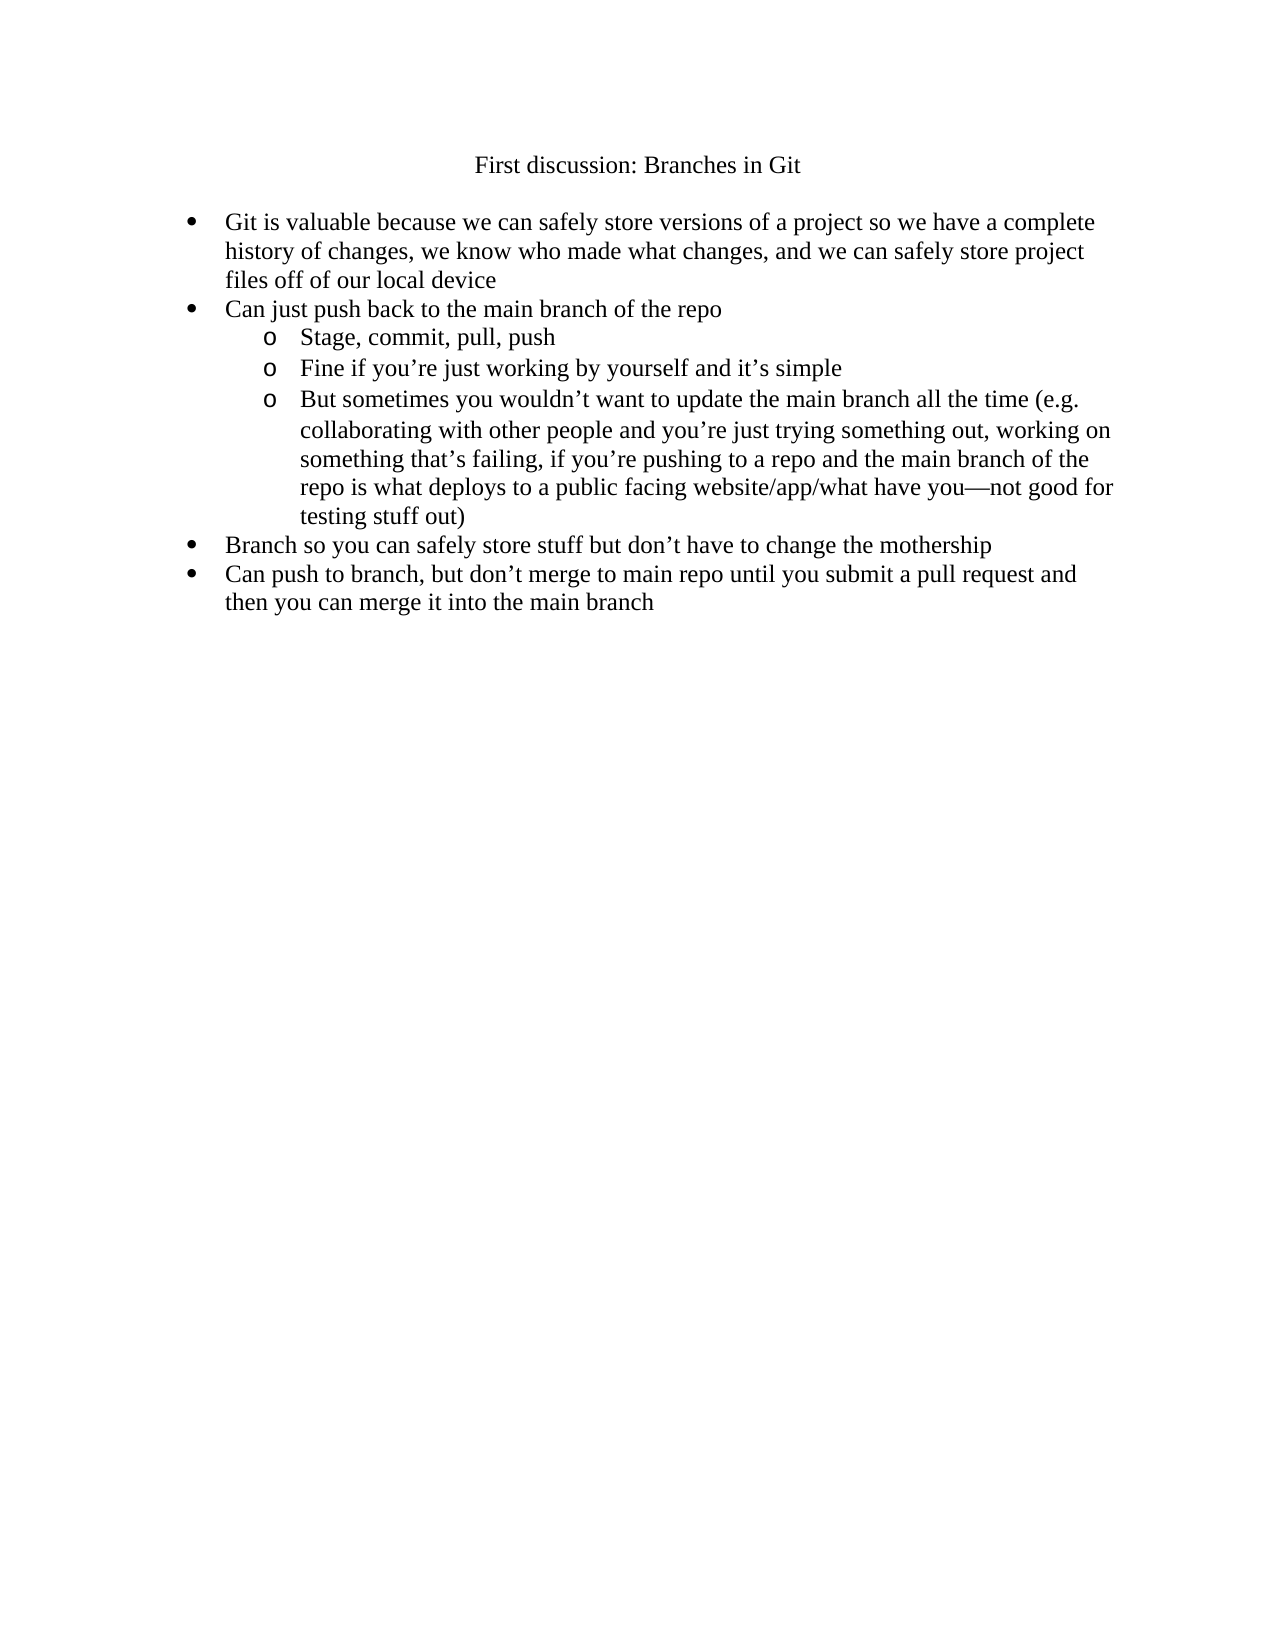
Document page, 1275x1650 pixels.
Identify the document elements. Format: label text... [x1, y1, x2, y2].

list Can push to branch, but don’t merge to main repo until you submit a pull request and then you can merge it into the main branch [187, 559, 1125, 616]
list Stage, commit, pull, push [262, 322, 1125, 353]
text First discussion: Branches in Git [150, 150, 1125, 179]
list Can just push back to the main branch of the repo [187, 294, 1125, 322]
list Git is valuable because we can safely store versions of a project so we have a complete history of changes, we know who made what changes, and we can safely store project files off of our local device [187, 207, 1125, 294]
list Branch so you can safely store stuff but don’t have to change the mothership [187, 530, 1125, 559]
list Fine if you’re just working by yourself and it’s simple [262, 353, 1125, 384]
list But sometimes you wouldn’t want to update the main branch all the time (e.g. collaborating with other people and you’re just trying something out, working on something that’s failing, if you’re pushing to a repo and the main branch of the repo is what deploys to a public facing website/app/what have you—not good for testing stuff out) [262, 384, 1125, 530]
